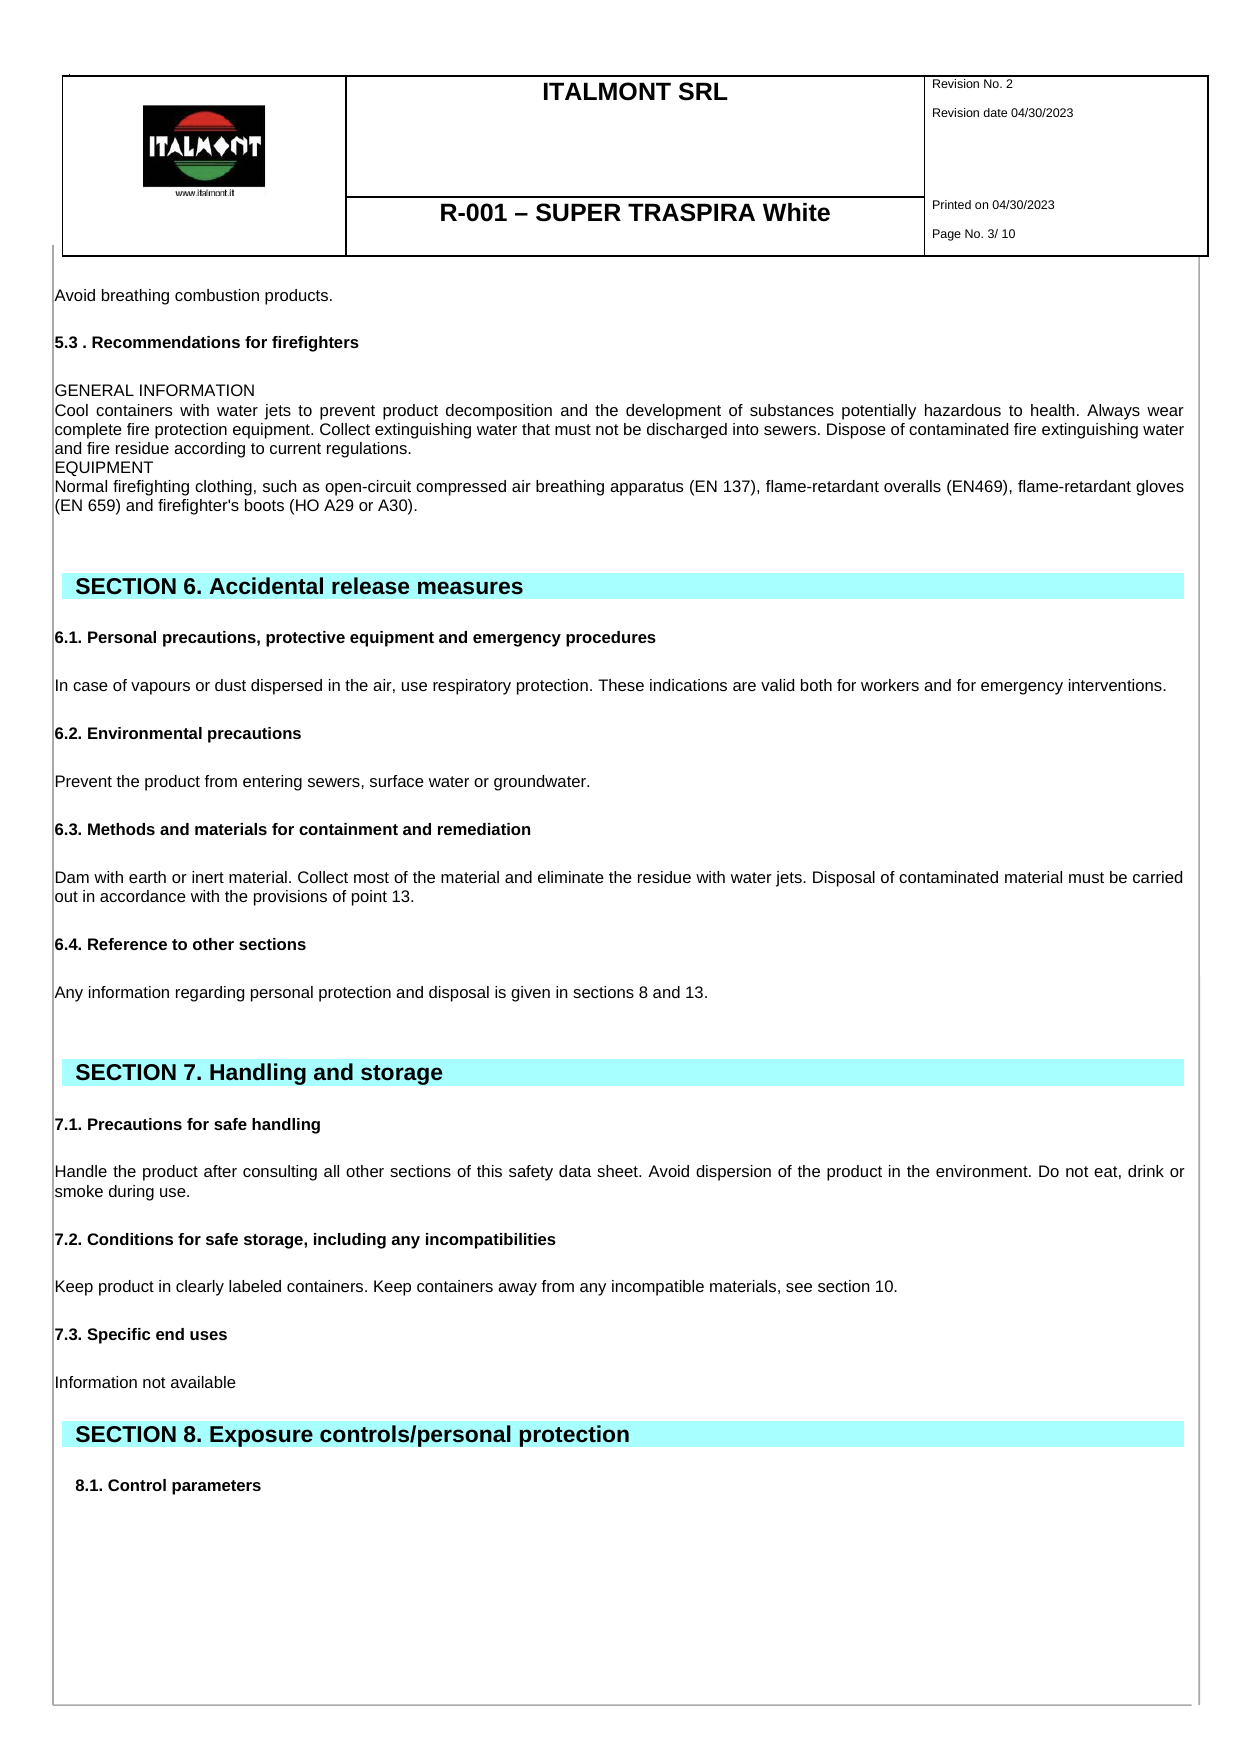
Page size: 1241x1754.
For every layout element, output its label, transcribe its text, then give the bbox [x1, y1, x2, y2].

text Handle the product after consulting all other sections of this safety data sheet. Avoid dispersion of the product in the environment. Do not eat, drink or smoke during use. [54, 1162, 1186, 1201]
picture [143, 105, 265, 196]
table_header SECTION 7. Handling and storage [62, 1059, 1184, 1086]
text 7.3. Specific end uses [54, 1325, 1186, 1344]
text Normal firefighting clothing, such as open-circuit compressed air breathing apparatus (EN 137), flame-retardant overalls (EN469), flame-retardant gloves (EN 659) and firefighter's boots (HO A29 or A30). [54, 477, 1186, 515]
table_header SECTION 8. Exposure controls/personal protection [62, 1421, 1184, 1447]
text Any information regarding personal protection and disposal is given in sections 8 and 13. [54, 982, 1186, 1002]
table_header SECTION 6. Accidental release measures [62, 573, 1184, 599]
text Keep product in clearly labeled containers. Keep containers away from any incompatible materials, see section 10. [54, 1277, 1186, 1296]
text Dam with earth or inert material. Collect most of the material and eliminate the residue with water jets. Disposal of contaminated material must be carried out in accordance with the provisions of point 13. [54, 867, 1186, 906]
text Information not available [54, 1373, 1186, 1392]
text 6.4. Reference to other sections [54, 934, 1186, 954]
text Cool containers with water jets to prevent product decomposition and the development of substances potentially hazardous to health. Always wear complete fire protection equipment. Collect extinguishing water that must not be discharged into sewers. Dispose of contaminated fire extinguishing water and fire residue according to current regulations. [54, 400, 1186, 458]
text 5.3 . Recommendations for firefighters [54, 333, 1186, 352]
text 6.2. Environmental precautions [54, 724, 1186, 743]
text Avoid breathing combustion products. [54, 285, 1186, 304]
text 6.3. Methods and materials for containment and remediation [54, 819, 1186, 839]
text 6.1. Personal precautions, protective equipment and emergency procedures [54, 628, 1186, 647]
text GENERAL INFORMATION [54, 381, 1186, 400]
text In case of vapours or dust dispersed in the air, use respiratory protection. These indications are valid both for workers and for emergency interventions. [54, 676, 1186, 695]
text 7.1. Precautions for safe handling [54, 1114, 1186, 1133]
text 7.2. Conditions for safe storage, including any incompatibilities [54, 1229, 1186, 1248]
table_header 8.1. Control parameters [62, 1476, 1184, 1495]
text EQUIPMENT [54, 458, 1186, 477]
text Prevent the product from entering sewers, surface water or groundwater. [54, 772, 1186, 791]
